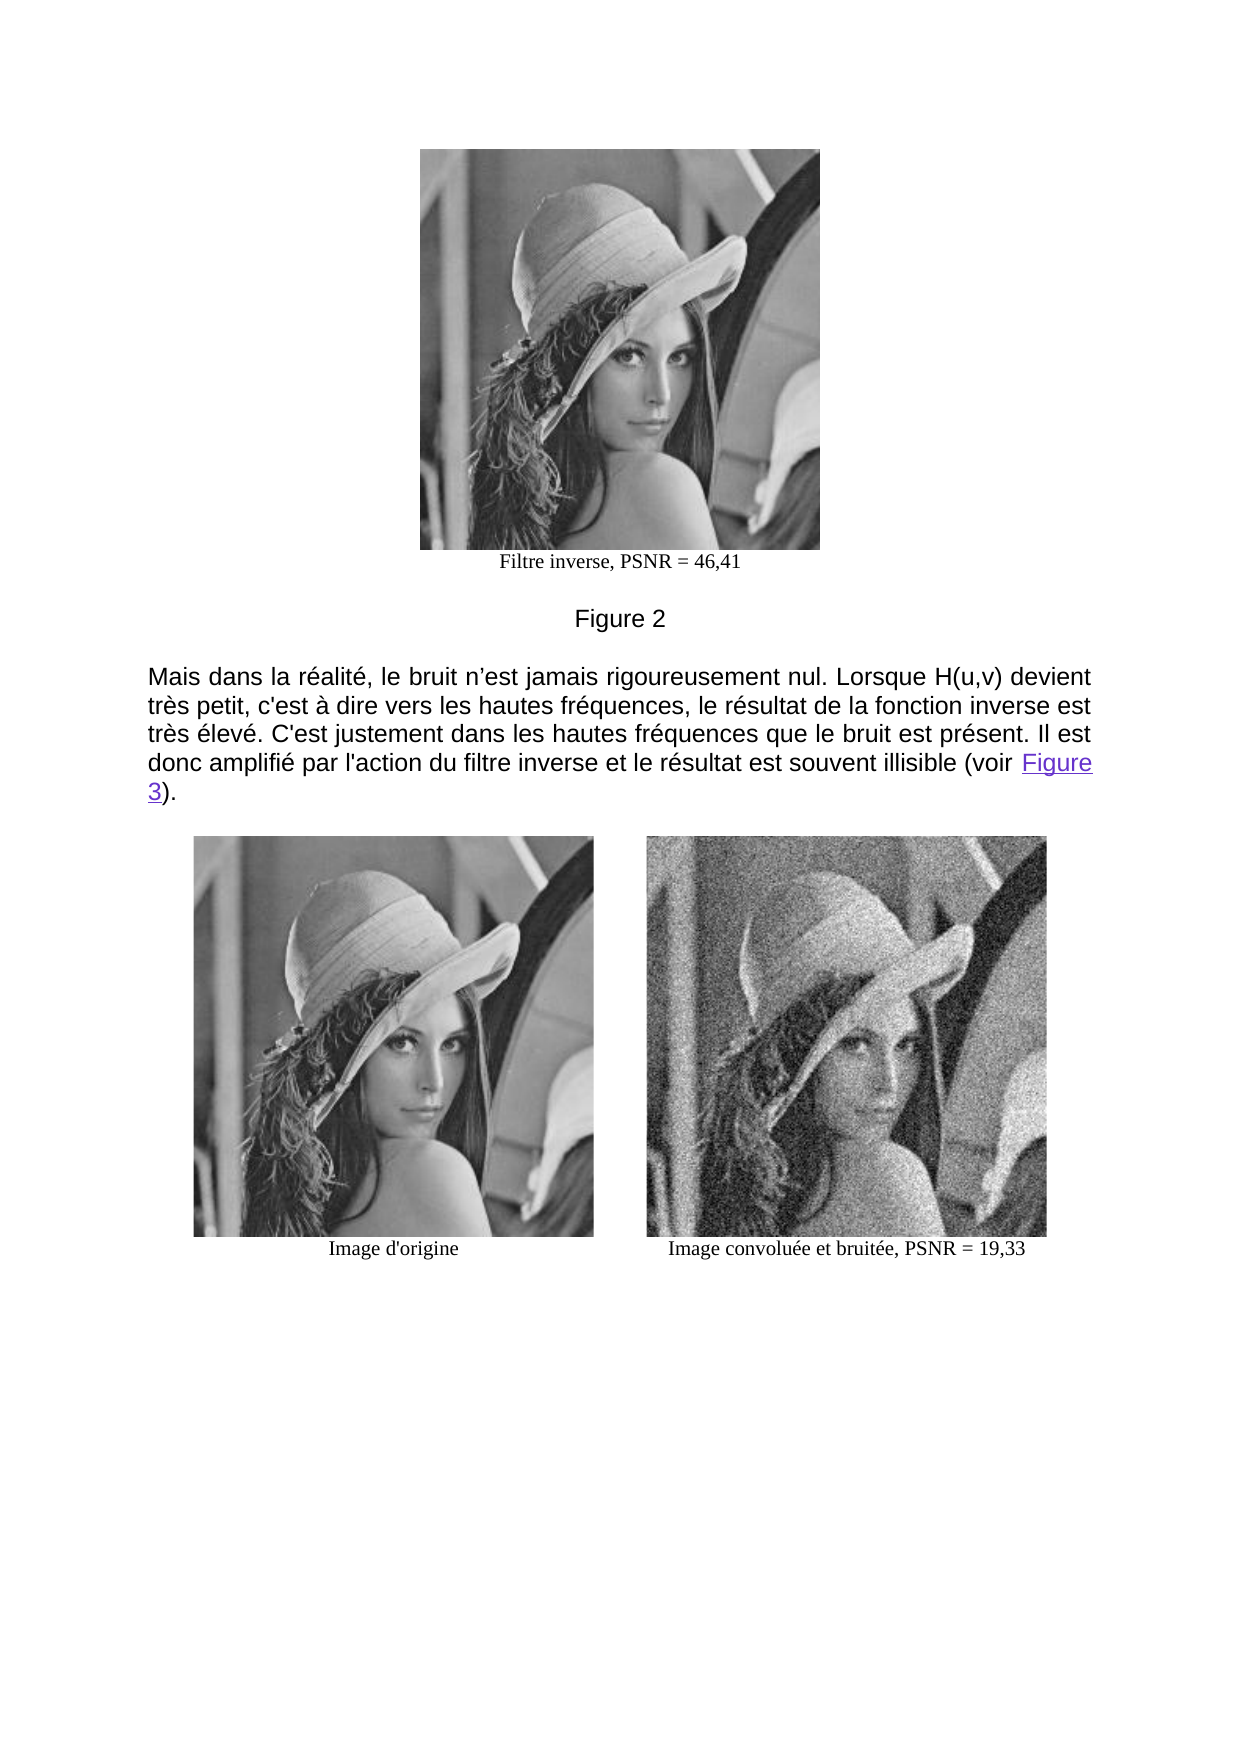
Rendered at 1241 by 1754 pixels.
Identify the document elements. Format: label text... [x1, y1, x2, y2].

text Figure 2 [148, 604, 1093, 633]
picture [420, 149, 820, 550]
text Mais dans la réalité, le bruit n’est jamais rigoureusement nul. Lorsque H(u,v) devient très petit, c'est à dire vers les hautes fréquences, le résultat de la fonction inverse est très élevé. C'est justement dans les hautes fréquences que le bruit est présent. Il est donc amplifié par l'action du filtre inverse et le résultat est souvent illisible (voir Figure 3). [148, 662, 1093, 806]
picture [646, 836, 1047, 1237]
table_cell Filtre inverse, PSNR = 46,41 [167, 148, 1073, 575]
table_header Image convoluée et bruitée, PSNR = 19,33 [620, 835, 1073, 1262]
table_header Image d'origine [167, 835, 620, 1262]
picture [193, 836, 594, 1237]
